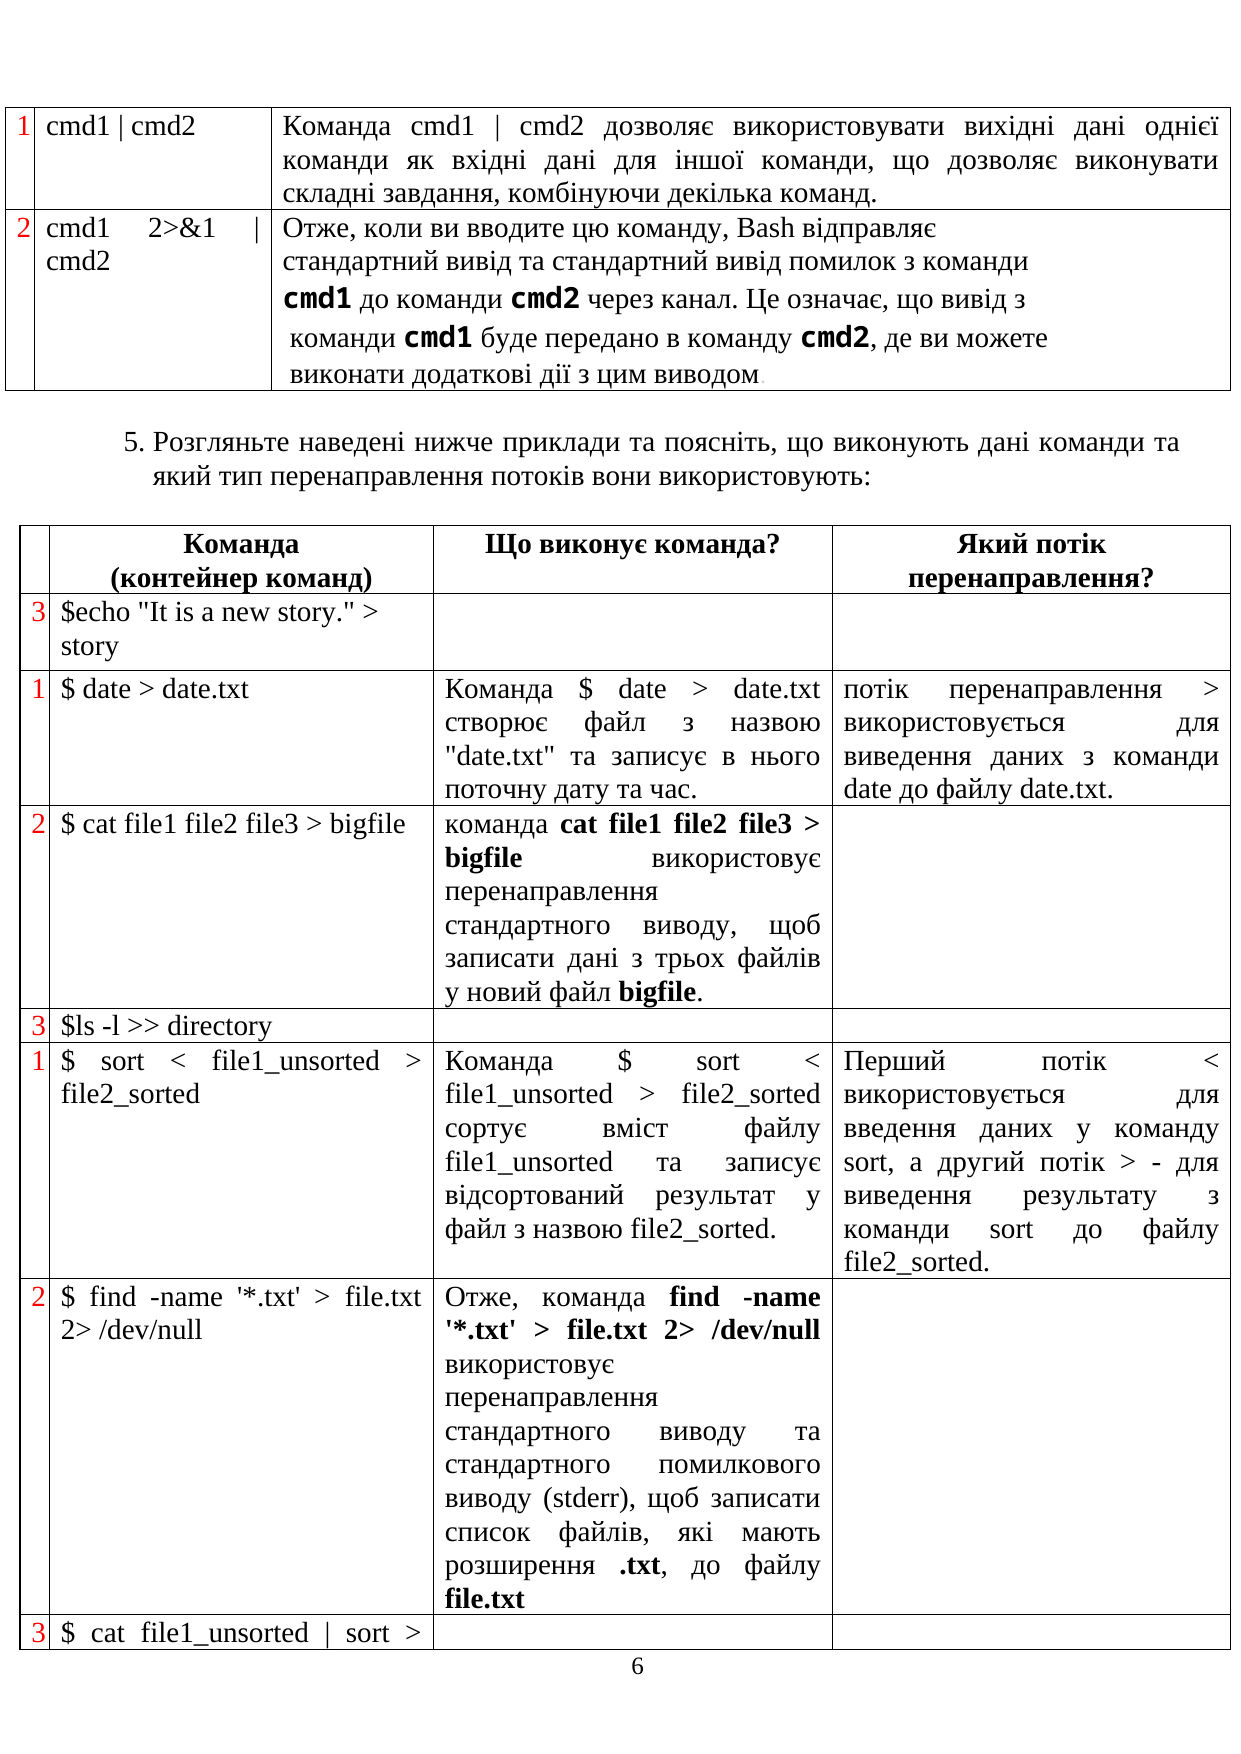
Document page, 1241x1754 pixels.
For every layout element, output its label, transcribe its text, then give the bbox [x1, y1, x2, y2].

table_cell $ find -name '*.txt' > file.txt 2> /dev/null [50, 1279, 433, 1614]
table_cell Перший потік < використовується для введення даних у команду sort, а другий потік > - для виведення результату з команди sort до файлу file2_sorted. [833, 1043, 1230, 1278]
table_cell потік перенаправлення > використовується для виведення даних з команди date до файлу date.txt. [833, 671, 1230, 805]
table_cell [434, 1009, 832, 1042]
table_cell 1 [6, 108, 34, 209]
table_cell Команда cmd1 | cmd2 дозволяє використовувати вихідні дані однієї команди як вхідні дані для іншої команди, що дозволяє виконувати складні завдання, комбінуючи декілька команд. [272, 108, 1230, 209]
table_cell 3 [21, 594, 49, 670]
table_cell $ cat file1 file2 file3 > bigfile [50, 806, 433, 1007]
table_cell [833, 1615, 1230, 1649]
table_cell команда cat file1 file2 file3 > bigfile використовує перенаправлення стандартного виводу, щоб записати дані з трьох файлів у новий файл bigfile. [434, 806, 832, 1007]
table_cell Команда $ date > date.txt створює файл з назвою "date.txt" та записує в нього поточну дату та час. [434, 671, 832, 805]
table_cell Команда $ sort < file1_unsorted > file2_sorted сортує вміст файлу file1_unsorted та записує відсортований результат у файл з назвою file2_sorted. [434, 1043, 832, 1278]
list Розгляньте наведені нижче приклади та поясніть, що виконують дані команди та який тип перенаправлення потоків вони використовують: [123, 424, 1181, 492]
table_header Команда (контейнер команд) [50, 526, 433, 593]
table_cell cmd1 | cmd2 [35, 108, 271, 209]
table_cell 2 [21, 806, 49, 1007]
table_cell 1 [21, 1043, 49, 1278]
table_cell $ls -l >> directory [50, 1009, 433, 1042]
table_cell [833, 594, 1230, 670]
table_cell cmd1 2>&1 | cmd2 [35, 210, 271, 390]
table_cell [833, 1279, 1230, 1614]
table_cell $ cat file1_unsorted | sort > file2_sorted [50, 1615, 433, 1649]
table_cell [434, 594, 832, 670]
table_cell $ sort < file1_unsorted > file2_sorted [50, 1043, 433, 1278]
table_header Який потік перенаправлення? [833, 526, 1230, 593]
table_cell 3 [21, 1009, 49, 1042]
table_header Що виконує команда? [434, 526, 832, 593]
table_cell $ date > date.txt [50, 671, 433, 805]
table_cell Отже, команда find -name '*.txt' > file.txt 2> /dev/null використовує перенаправлення стандартного виводу та стандартного помилкового виводу (stderr), щоб записати список файлів, які мають розширення .txt, до файлу file.txt [434, 1279, 832, 1614]
table_cell 2 [21, 1279, 49, 1614]
table_cell 2 [6, 210, 34, 390]
table_header [21, 526, 49, 593]
table_cell $echo "It is a new story." > story [50, 594, 433, 670]
table_cell [833, 806, 1230, 1007]
table_cell Отже, коли ви вводите цю команду, Bash відправляє стандартний вивід та стандартний вивід помилок з команди cmd1 до команди cmd2 через канал. Це означає, що вивід з команди cmd1 буде передано в команду cmd2, де ви можете виконати додаткові дії з цим виводом. [272, 210, 1230, 390]
table_cell [434, 1615, 832, 1649]
table_cell 3 [21, 1615, 49, 1649]
table_cell [833, 1009, 1230, 1042]
table_cell 1 [21, 671, 49, 805]
